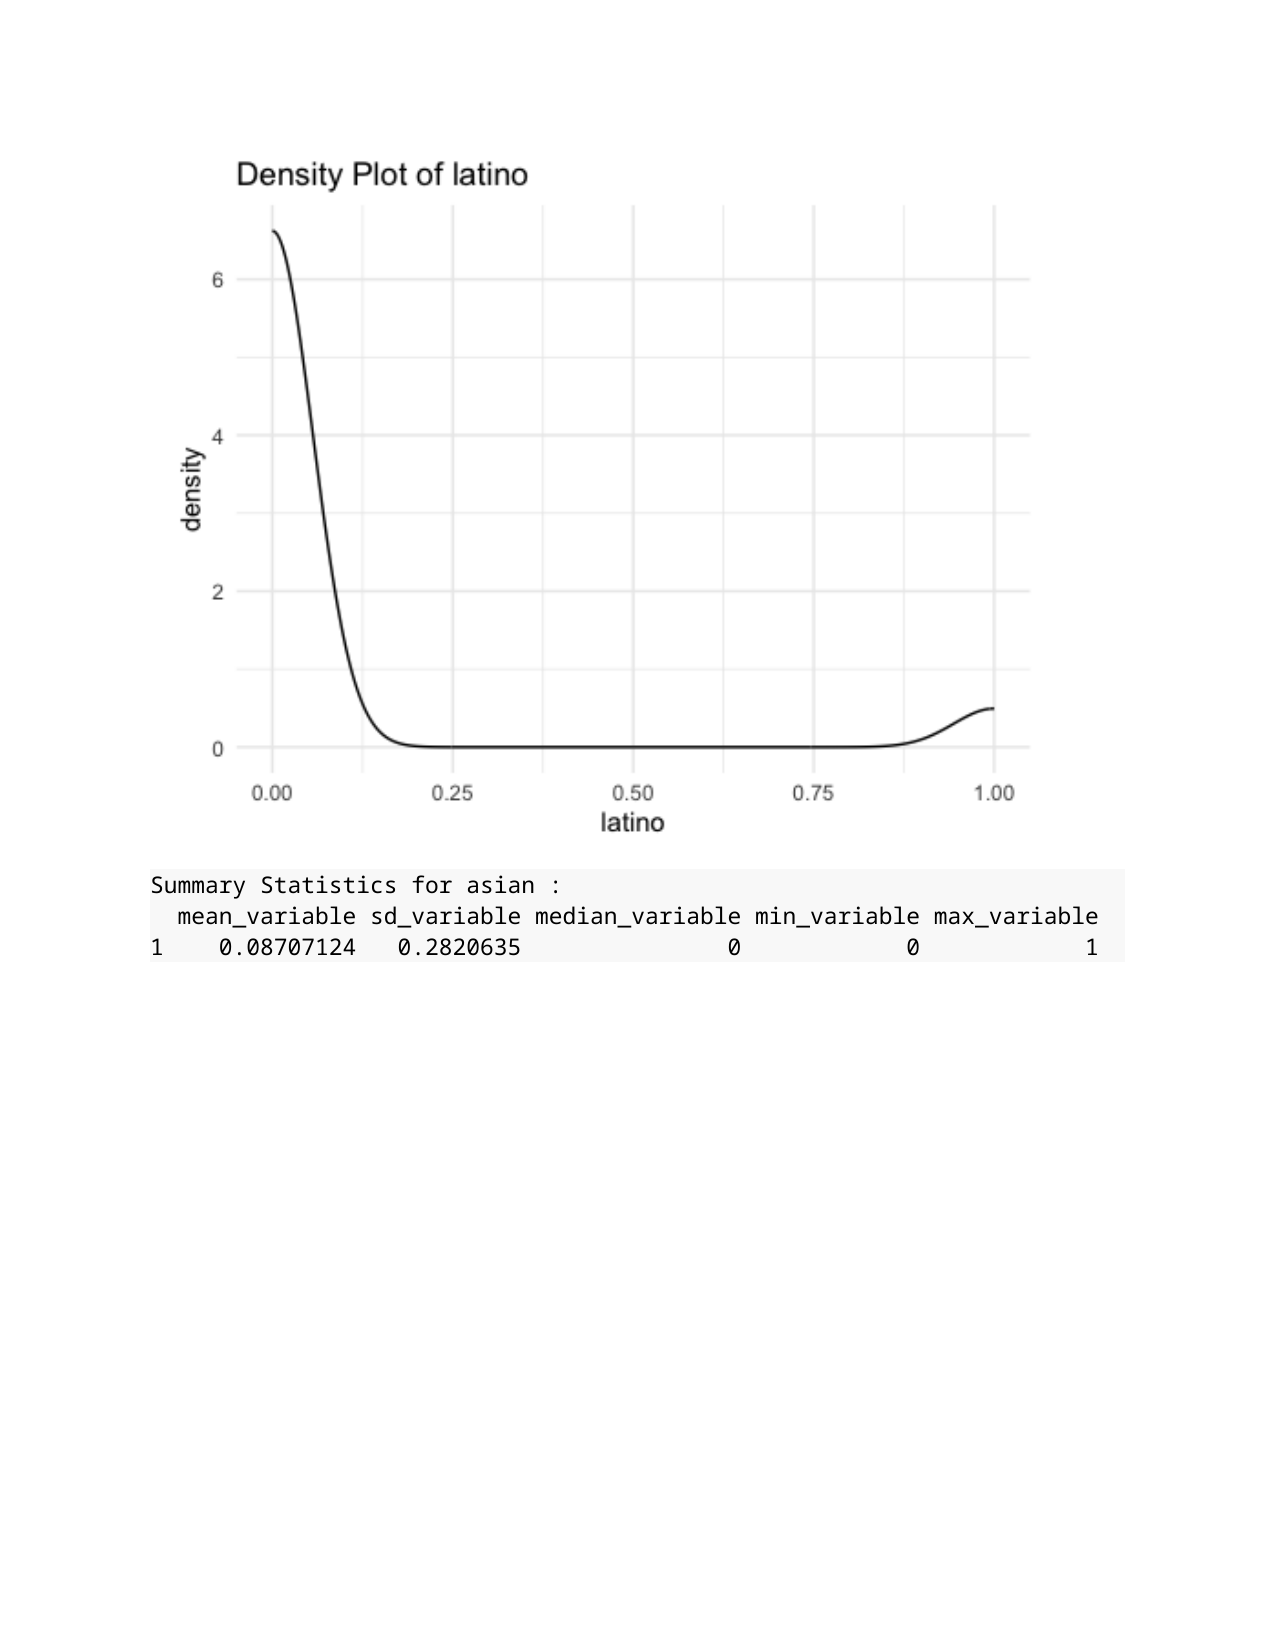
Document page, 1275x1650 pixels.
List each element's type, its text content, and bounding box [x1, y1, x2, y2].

text Summary Statistics for asian : mean_variable sd_variable median_variable min_variable max_variable 1 0.08707124 0.2820635 0 0 1 [150, 869, 1125, 962]
picture [168, 150, 1044, 850]
